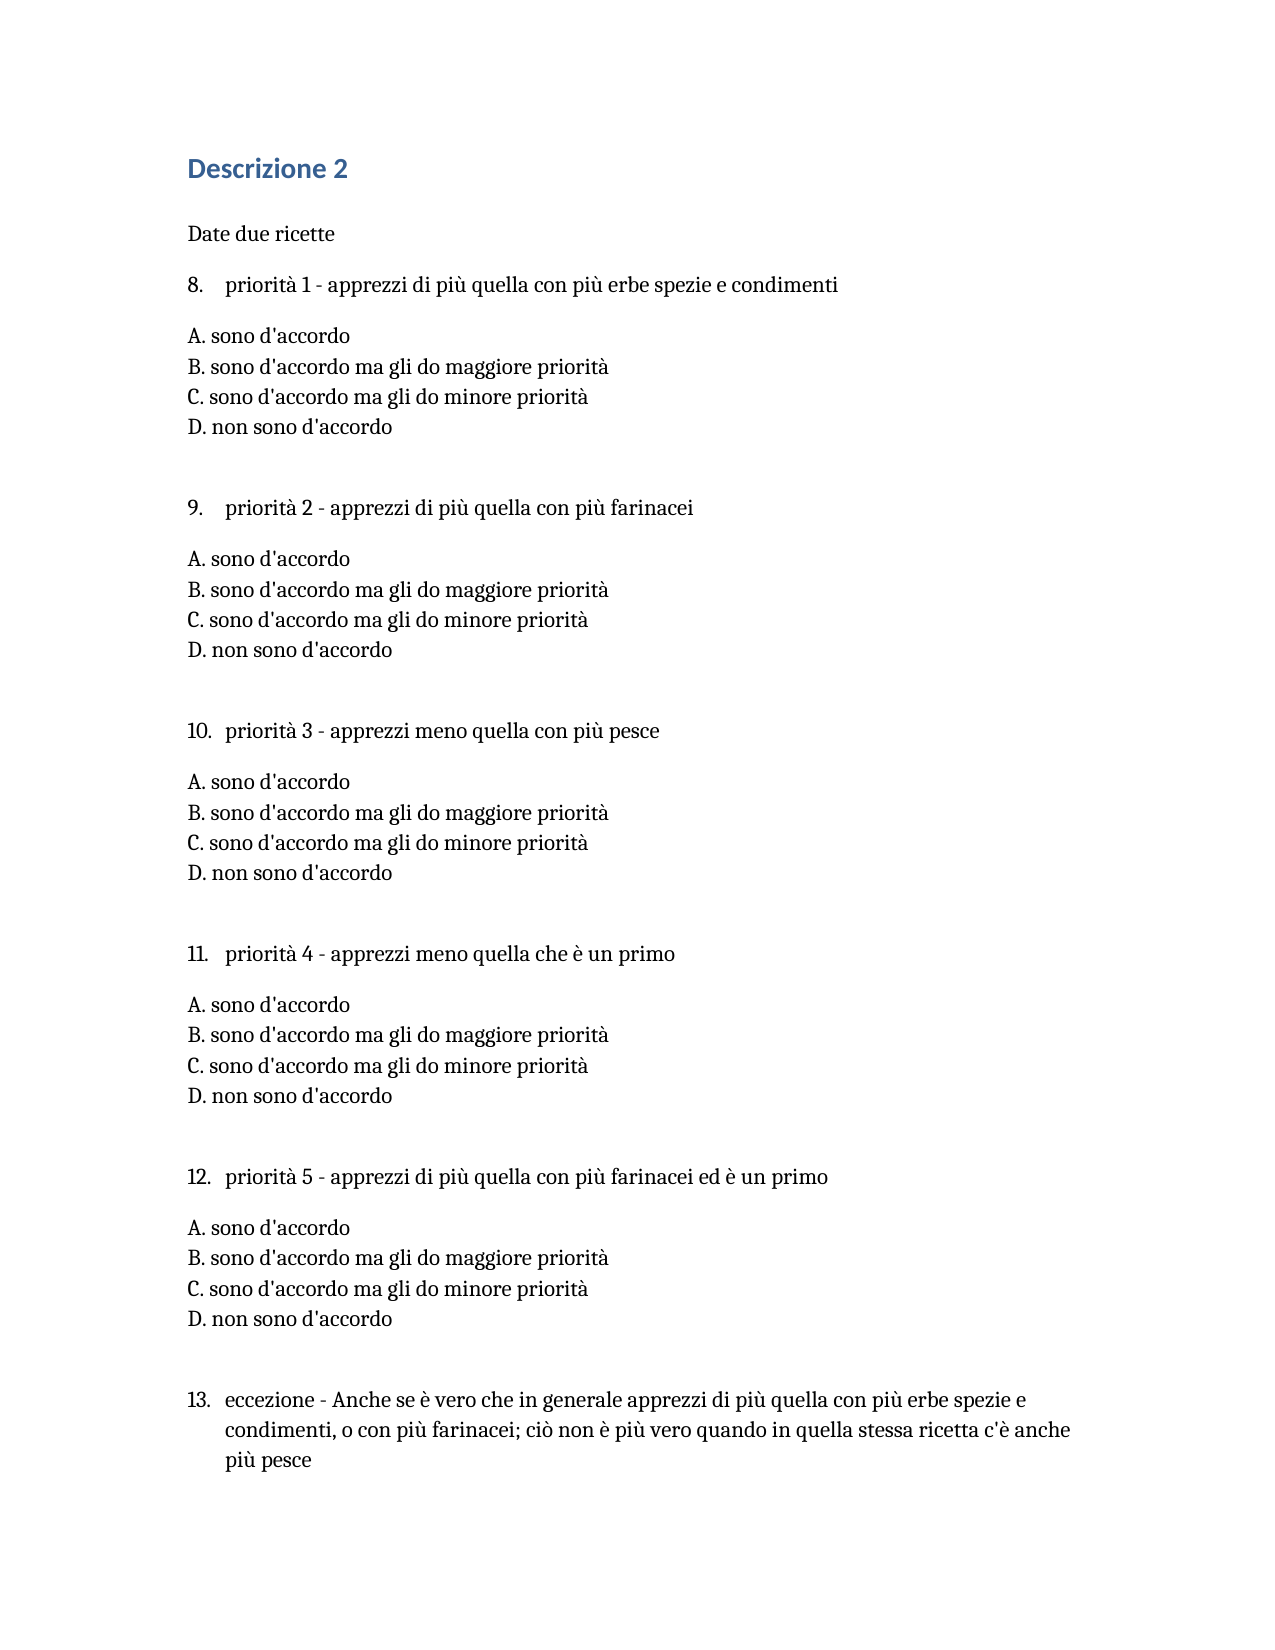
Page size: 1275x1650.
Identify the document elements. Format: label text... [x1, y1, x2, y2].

list priorità 3 - apprezzi meno quella con più pesce [187, 718, 1087, 744]
list priorità 2 - apprezzi di più quella con più farinacei [187, 495, 1087, 521]
text A. sono d'accordo B. sono d'accordo ma gli do maggiore priorità C. sono d'accordo ma gli do minore priorità D. non sono d'accordo [187, 1215, 1087, 1362]
text A. sono d'accordo B. sono d'accordo ma gli do maggiore priorità C. sono d'accordo ma gli do minore priorità D. non sono d'accordo [187, 769, 1087, 916]
list eccezione - Anche se è vero che in generale apprezzi di più quella con più erbe spezie e condimenti, o con più farinacei; ciò non è più vero quando in quella stessa ricetta c'è anche più pesce [187, 1387, 1087, 1473]
text A. sono d'accordo B. sono d'accordo ma gli do maggiore priorità C. sono d'accordo ma gli do minore priorità D. non sono d'accordo [187, 992, 1087, 1139]
text A. sono d'accordo B. sono d'accordo ma gli do maggiore priorità C. sono d'accordo ma gli do minore priorità D. non sono d'accordo [187, 546, 1087, 693]
list priorità 5 - apprezzi di più quella con più farinacei ed è un primo [187, 1164, 1087, 1190]
list priorità 4 - apprezzi meno quella che è un primo [187, 941, 1087, 967]
subtitle Descrizione 2 [187, 150, 1087, 186]
text Date due ricette [187, 191, 1087, 247]
list priorità 1 - apprezzi di più quella con più erbe spezie e condimenti [187, 272, 1087, 298]
text A. sono d'accordo B. sono d'accordo ma gli do maggiore priorità C. sono d'accordo ma gli do minore priorità D. non sono d'accordo [187, 323, 1087, 470]
